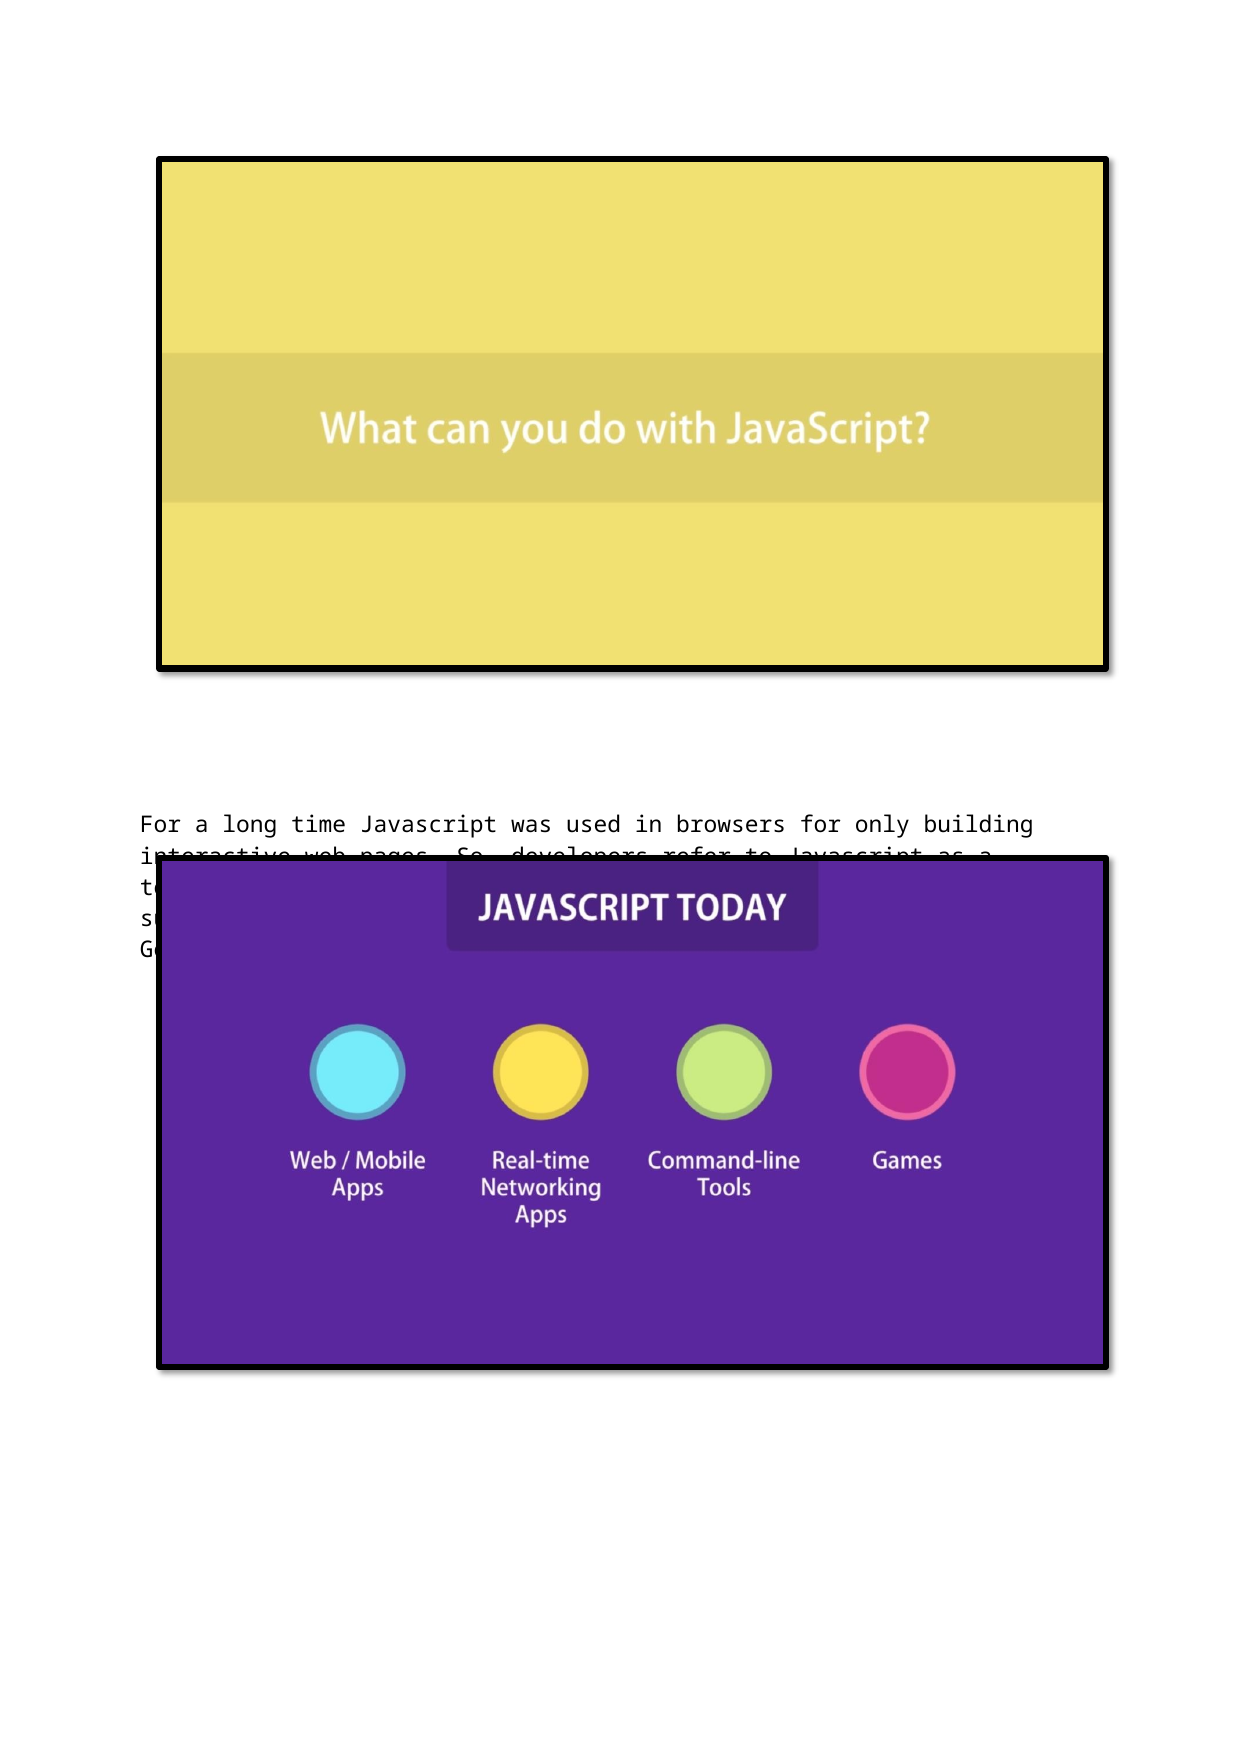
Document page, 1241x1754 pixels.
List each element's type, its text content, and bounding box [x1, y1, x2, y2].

text For a long time Javascript was used in browsers for only building interactive web pages. So, developers refer to Javascript as a toy language but those days are gone because of huge community support and investments by large companies like Facebook and Google. [139, 808, 1043, 964]
picture [153, 154, 1119, 683]
picture [153, 853, 1119, 1381]
